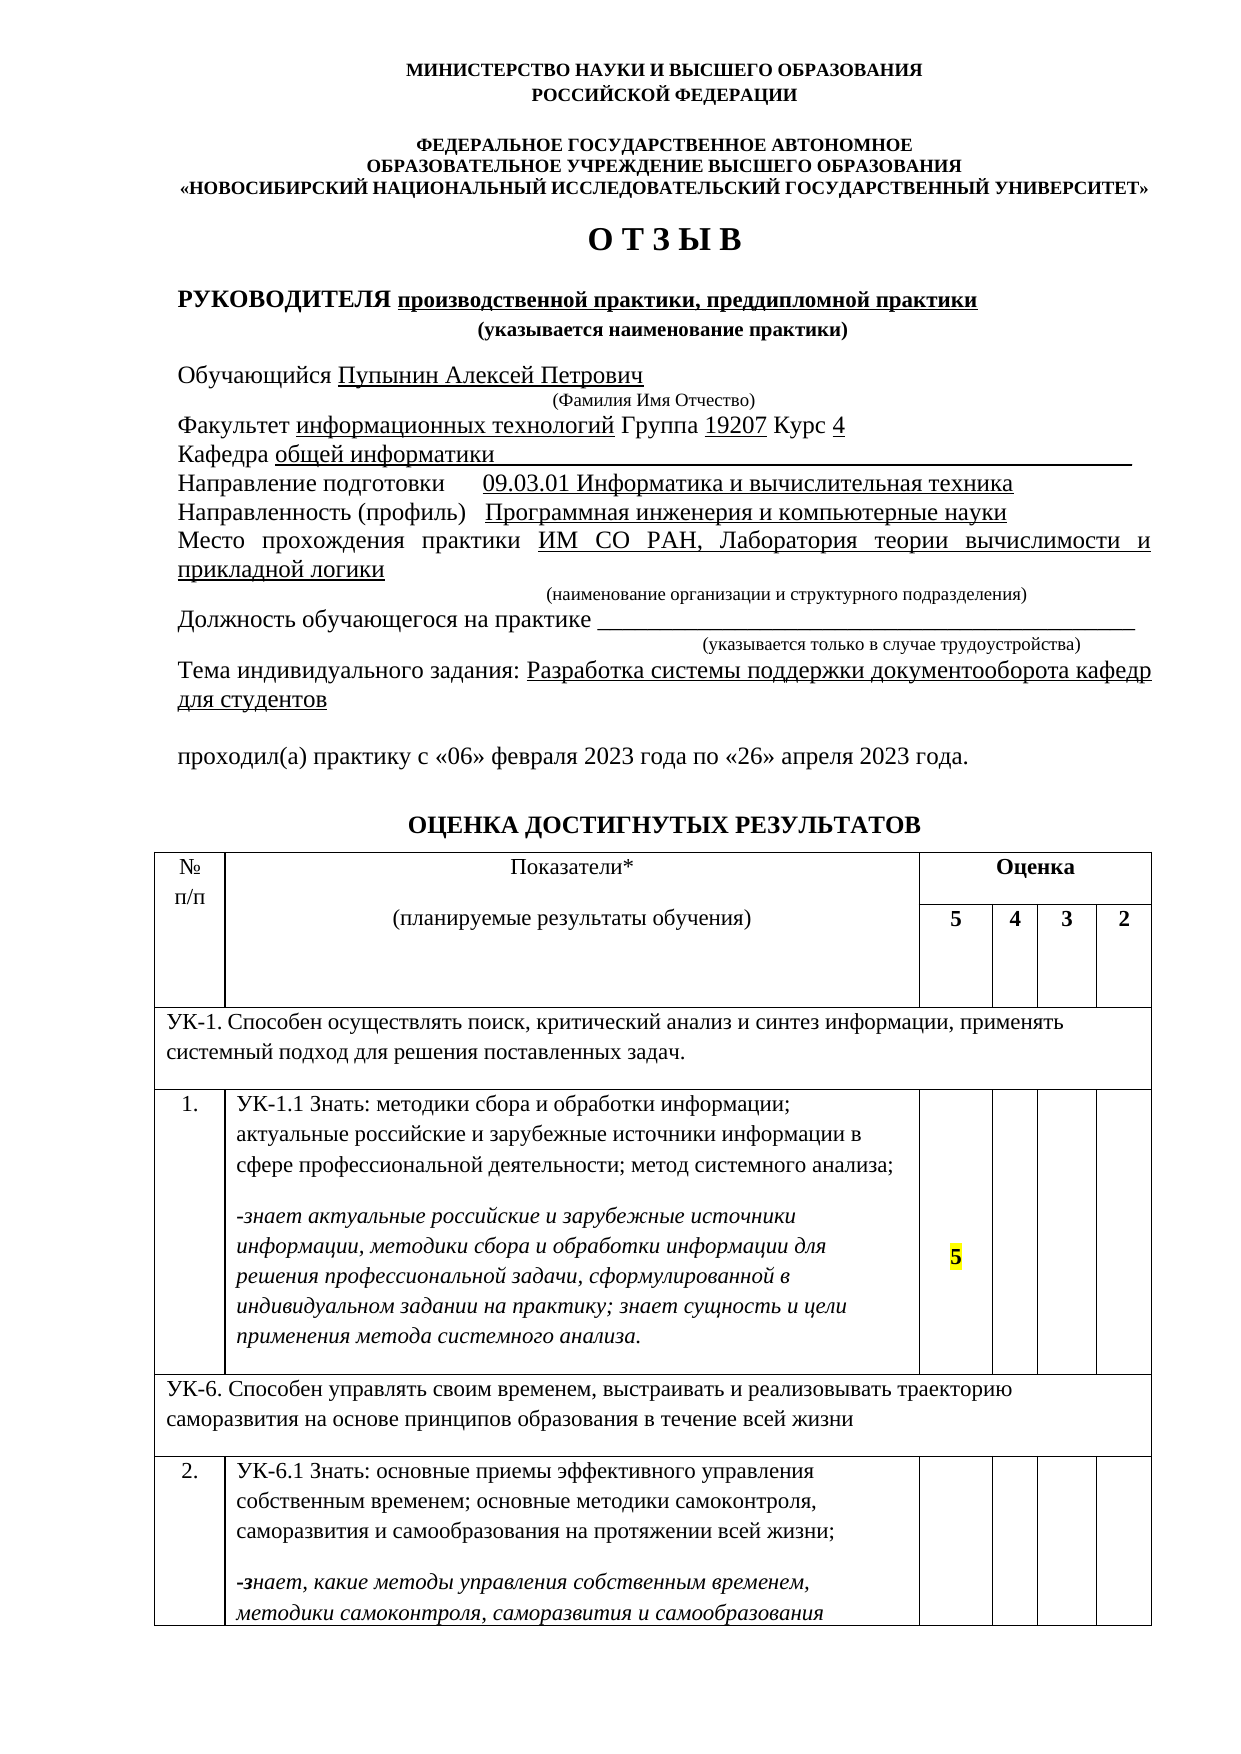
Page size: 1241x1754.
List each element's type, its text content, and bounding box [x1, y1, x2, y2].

table_cell [1038, 1457, 1096, 1625]
table_cell УК-6. Способен управлять своим временем, выстраивать и реализовывать траекторию саморазвития на основе принципов образования в течение всей жизни [155, 1375, 1151, 1456]
text Обучающийся Пупынин Алексей Петрович [177, 360, 1152, 389]
text Направление подготовки 09.03.01 Информатика и вычислительная техника [177, 468, 1152, 497]
table_cell [1097, 1090, 1151, 1373]
text (указывается наименование практики) [177, 317, 1152, 341]
table_cell 5 [920, 905, 992, 1007]
text «НОВОСИБИРСКИЙ НАЦИОНАЛЬНЫЙ ИССЛЕДОВАТЕЛЬСКИЙ ГОСУДАРСТВЕННЫЙ УНИВЕРСИТЕТ» [177, 177, 1152, 198]
table_cell [1038, 1090, 1096, 1373]
table_cell 5 [920, 1090, 992, 1373]
text ОБРАЗОВАТЕЛЬНОЕ УЧРЕЖДЕНИЕ ВЫСШЕГО ОБРАЗОВАНИЯ [177, 155, 1152, 177]
text (указывается только в случае трудоустройства) [177, 633, 1152, 655]
table_cell 2. [155, 1457, 224, 1625]
table_cell [993, 1457, 1037, 1625]
table_cell [993, 1090, 1037, 1373]
text ФЕДЕРАЛЬНОЕ ГОСУДАРСТВЕННОЕ АВТОНОМНОЕ [177, 133, 1152, 155]
table_cell 3 [1038, 905, 1096, 1007]
text РОССИЙСКОЙ ФЕДЕРАЦИИ [177, 84, 1152, 106]
text О Т З Ы В [177, 219, 1152, 257]
table_cell 2 [1097, 905, 1151, 1007]
table_header Показатели* (планируемые результаты обучения) [226, 853, 919, 1007]
text Факультет информационных технологий Группа 19207 Курс 4 [177, 411, 1152, 439]
table_cell [1097, 1457, 1151, 1625]
table_cell УК-1. Способен осуществлять поиск, критический анализ и синтез информации, применять системный подход для решения поставленных задач. [155, 1008, 1151, 1089]
text Должность обучающегося на практике ___________________________________________ [177, 604, 1152, 633]
text Место прохождения практики ИМ СО РАН, Лаборатория теории вычислимости и прикладной логики [177, 526, 1152, 583]
table_cell 4 [993, 905, 1037, 1007]
text проходил(а) практику с «06» февраля 2023 года по «26» апреля 2023 года. [177, 741, 1152, 770]
text Тема индивидуального задания: Разработка системы поддержки документооборота кафедр для студентов [177, 655, 1152, 712]
table_cell 1. [155, 1090, 224, 1373]
text ОЦЕНКА ДОСТИГНУТЫХ РЕЗУЛЬТАТОВ [177, 810, 1152, 839]
text Направленность (профиль) Программная инженерия и компьютерные науки [177, 497, 1152, 526]
table_header № п/п [155, 853, 224, 1007]
text Кафедра общей информатики___________________________________________________ [177, 439, 1152, 468]
table_cell УК-1.1 Знать: методики сбора и обработки информации; актуальные российские и зарубежные источники информации в сфере профессиональной деятельности; метод системного анализа; -знает актуальные российские и зарубежные источники информации, методики сбора и обработки информации для решения профессиональной задачи, сформулированной в индивидуальном задании на практику; знает сущность и цели применения метода системного анализа. [226, 1090, 919, 1373]
text (наименование организации и структурного подразделения) [177, 583, 1152, 604]
table_header Оценка [920, 853, 1151, 904]
text МИНИСТЕРСТВО НАУКИ И ВЫСШЕГО ОБРАЗОВАНИЯ [177, 59, 1152, 81]
text РУКОВОДИТЕЛЯ производственной практики, преддипломной практики [177, 284, 1152, 313]
table_cell 5 [920, 1457, 992, 1625]
text (Фамилия Имя Отчество) [177, 389, 1152, 411]
